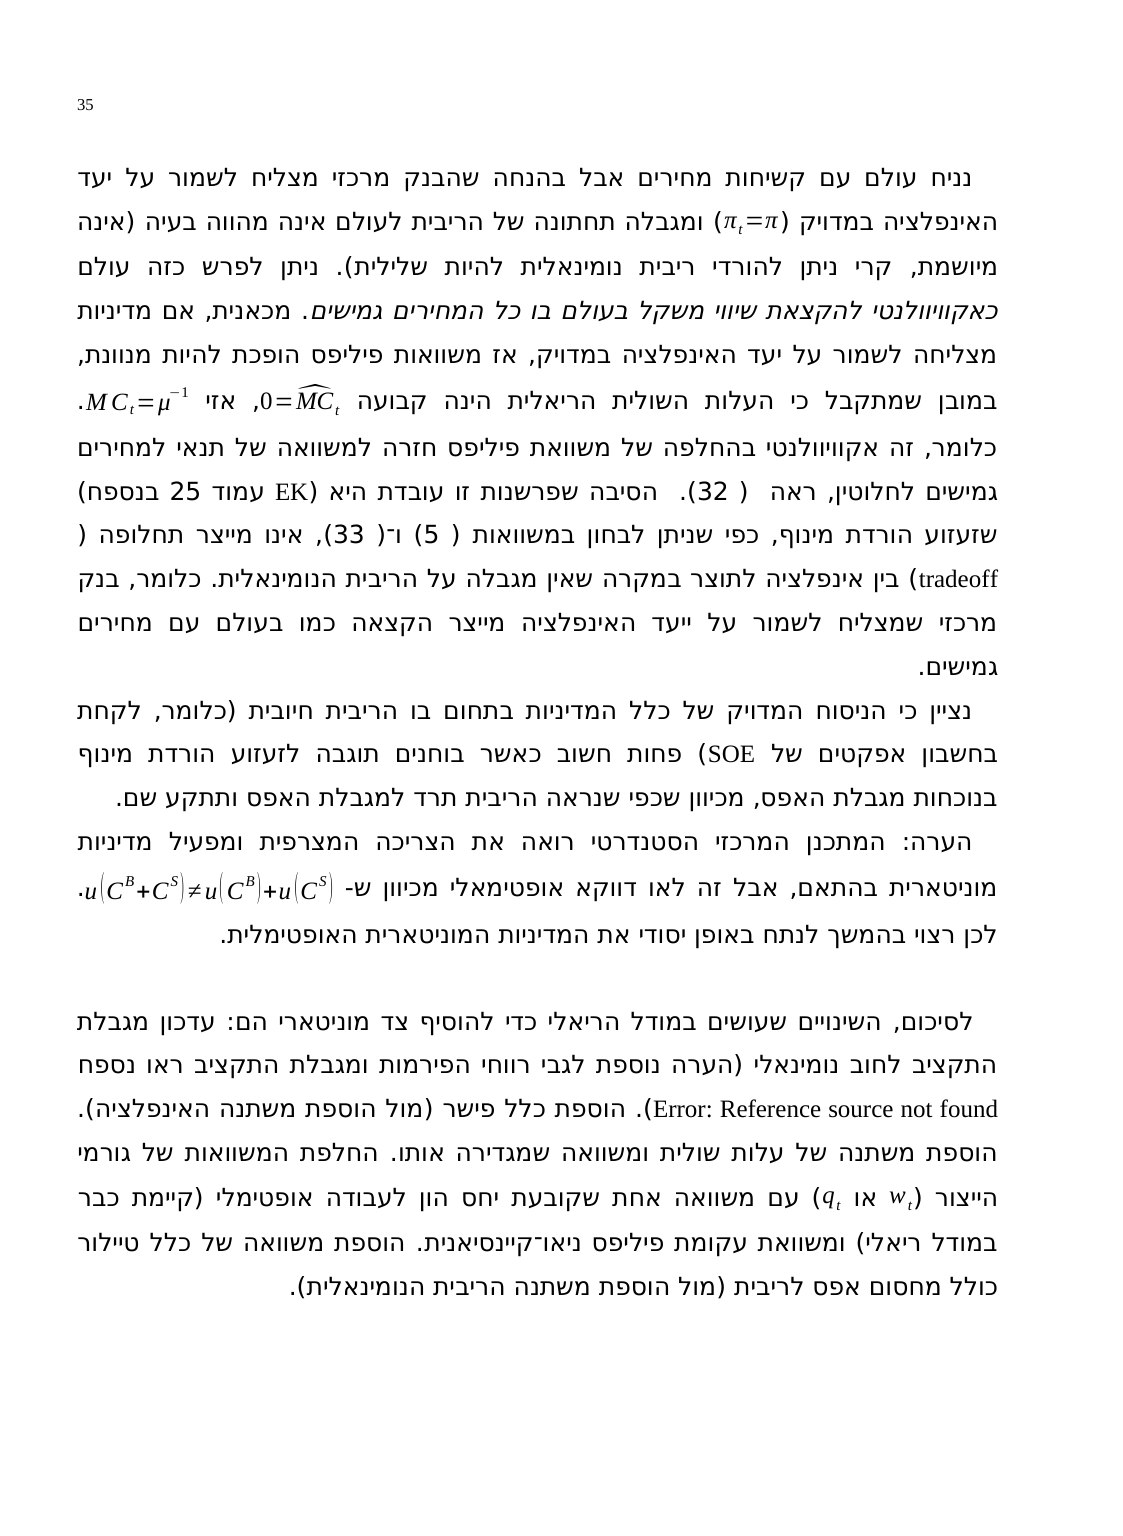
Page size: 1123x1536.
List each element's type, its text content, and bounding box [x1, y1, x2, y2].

text נציין כי הניסוח המדויק של כלל המדיניות בתחום בו הריבית חיובית (כלומר, לקחת בחשבון אפקטים של SOE) פחות חשוב כאשר בוחנים תוגבה לזעזוע הורדת מינוף בנוכחות מגבלת האפס, מכיוון שכפי שנראה הריבית תרד למגבלת האפס ותתקע שם. [77, 696, 998, 813]
text הערה: המתכנן המרכזי הסטנדרטי רואה את הצריכה המצרפית ומפעיל מדיניות מוניטארית בהתאם, אבל זה לאו דווקא אופטימאלי מכיוון ש- . לכן רצוי בהמשך לנתח באופן יסודי את המדיניות המוניטארית האופטימלית. [77, 827, 998, 949]
text נניח עולם עם קשיחות מחירים אבל בהנחה שהבנק מרכזי מצליח לשמור על יעד האינפלציה במדויק () ומגבלה תחתונה של הריבית לעולם אינה מהווה בעיה (אינה מיושמת, קרי ניתן להורדי ריבית נומינאלית להיות שלילית). ניתן לפרש כזה עולם כאקוויוולנטי להקצאת שיווי משקל בעולם בו כל המחירים גמישים. מכאנית, אם מדיניות מצליחה לשמור על יעד האינפלציה במדויק, אז משוואות פיליפס הופכת להיות מנוונת, במובן שמתקבל כי העלות השולית הריאלית הינה קבועה , אזי . כלומר, זה אקוויוולנטי בהחלפה של משוואת פיליפס חזרה למשוואה של תנאי למחירים גמישים לחלוטין, ראה ( 32 ). הסיבה שפרשנות זו עובדת היא (EK עמוד 25 בנספח) שזעזוע הורדת מינוף, כפי שניתן לבחון במשוואות ( 5 ) ו־( 33 ), אינו מייצר תחלופה (tradeoff) בין אינפלציה לתוצר במקרה שאין מגבלה על הריבית הנומינאלית. כלומר, בנק מרכזי שמצליח לשמור על ייעד האינפלציה מייצר הקצאה כמו בעולם עם מחירים גמישים. [77, 163, 998, 681]
